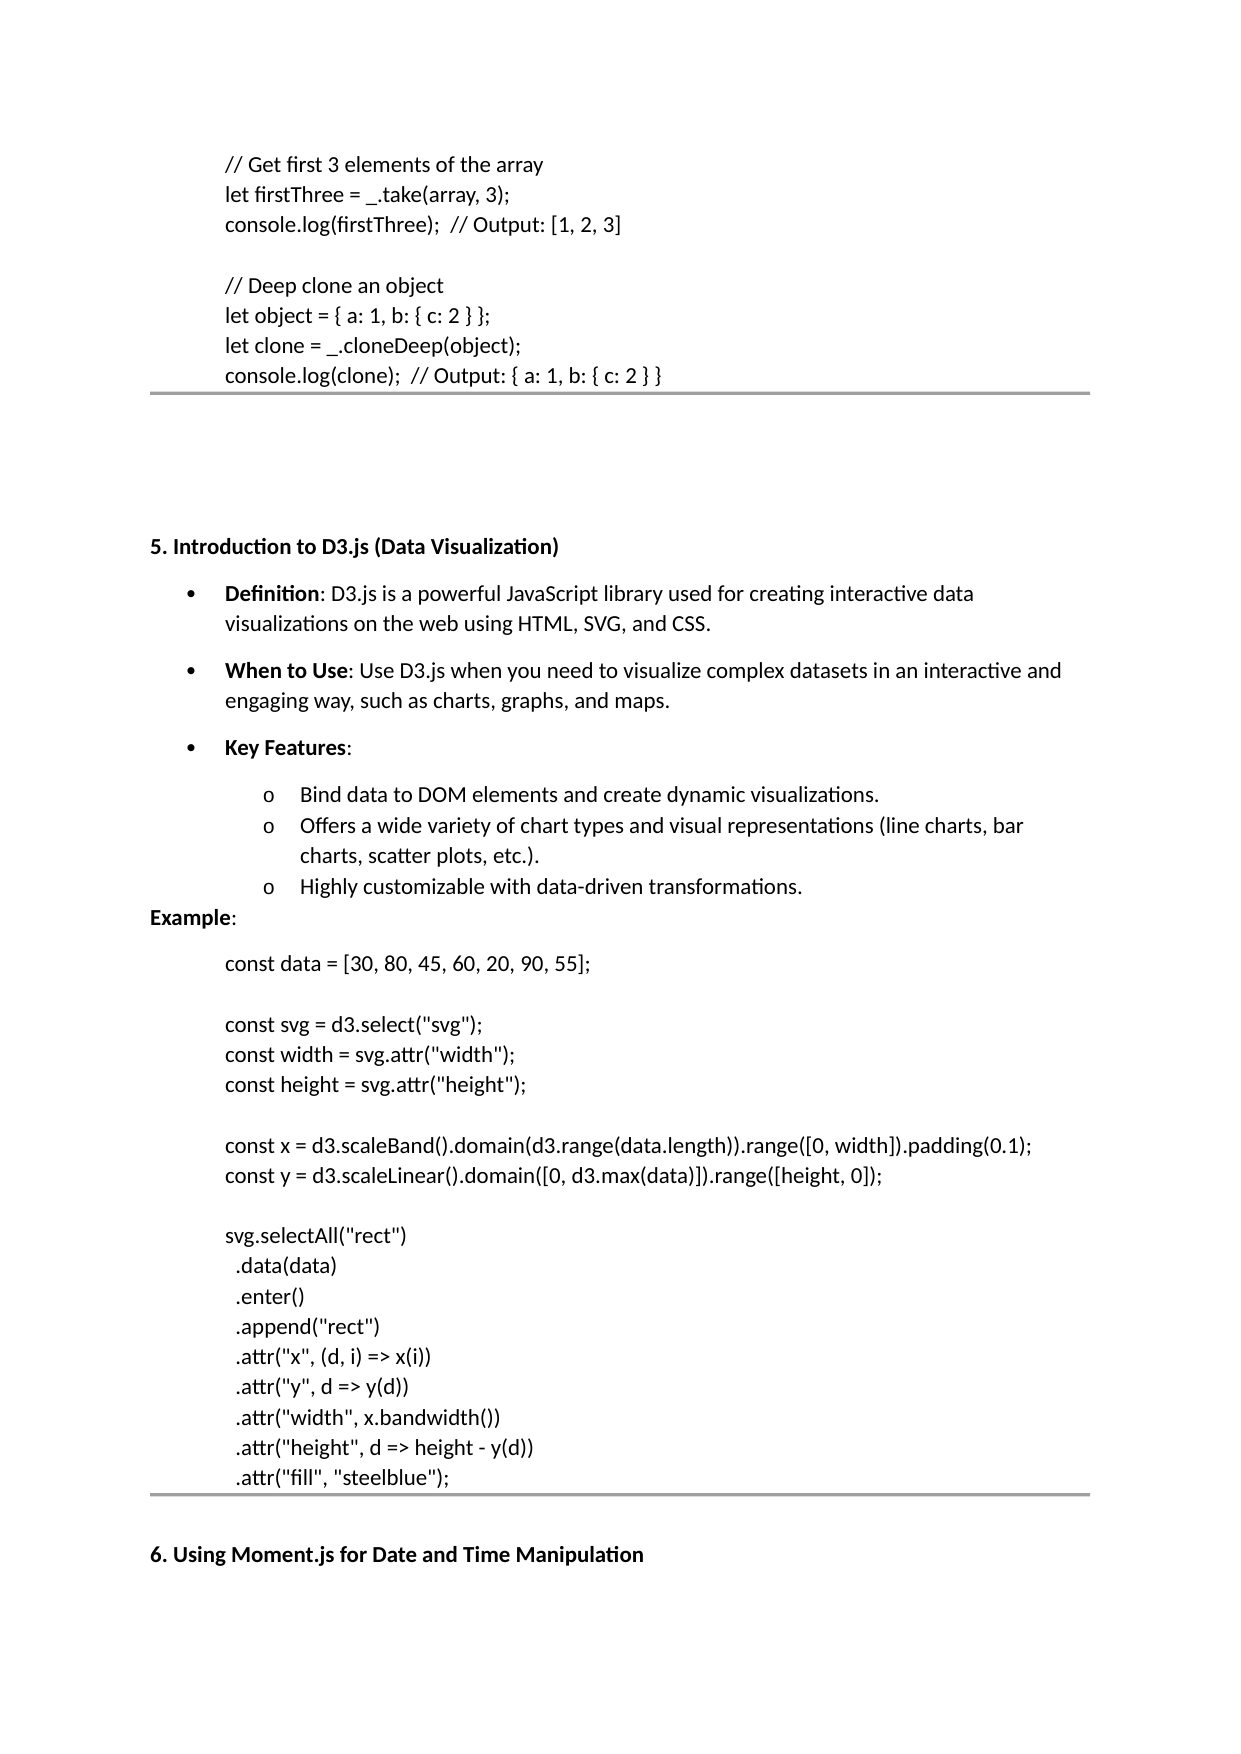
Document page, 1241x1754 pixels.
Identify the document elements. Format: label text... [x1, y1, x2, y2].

text 5. Introduction to D3.js (Data Visualization) [150, 532, 1090, 560]
text .data(data) [225, 1252, 1090, 1279]
text const height = svg.attr("height"); [225, 1070, 1090, 1098]
list Key Features: [187, 733, 1090, 761]
text const y = d3.scaleLinear().domain([0, d3.max(data)]).range([height, 0]); [225, 1161, 1090, 1189]
text console.log(firstThree); // Output: [1, 2, 3] [225, 210, 1090, 238]
text .attr("width", x.bandwidth()) [225, 1403, 1090, 1431]
text Example: [150, 903, 1090, 931]
list Definition: D3.js is a powerful JavaScript library used for creating interactive data visualizations on the web using HTML, SVG, and CSS. [187, 579, 1090, 637]
text const x = d3.scaleBand().domain(d3.range(data.length)).range([0, width]).padding(0.1); [225, 1131, 1090, 1159]
text let firstThree = _.take(array, 3); [225, 180, 1090, 208]
text .attr("height", d => height - y(d)) [225, 1433, 1090, 1461]
list When to Use: Use D3.js when you need to visualize complex datasets in an interactive and engaging way, such as charts, graphs, and maps. [187, 656, 1090, 714]
text // Get first 3 elements of the array [225, 150, 1090, 178]
text 6. Using Moment.js for Date and Time Manipulation [150, 1540, 1090, 1568]
text let object = { a: 1, b: { c: 2 } }; [225, 301, 1090, 329]
list Bind data to DOM elements and create dynamic visualizations. [262, 780, 1090, 809]
list Highly customizable with data-driven transformations. [262, 872, 1090, 900]
text .attr("y", d => y(d)) [225, 1372, 1090, 1400]
text .enter() [225, 1282, 1090, 1310]
list Offers a wide variety of chart types and visual representations (line charts, bar charts, scatter plots, etc.). [262, 811, 1090, 870]
text svg.selectAll("rect") [225, 1221, 1090, 1249]
text .attr("fill", "steelblue"); [225, 1463, 1090, 1491]
text .append("rect") [225, 1312, 1090, 1340]
text .attr("x", (d, i) => x(i)) [225, 1342, 1090, 1370]
text // Deep clone an object [225, 271, 1090, 299]
text const width = svg.attr("width"); [225, 1040, 1090, 1068]
text let clone = _.cloneDeep(object); [225, 331, 1090, 359]
text console.log(clone); // Output: { a: 1, b: { c: 2 } } [225, 361, 1090, 389]
text const svg = d3.select("svg"); [225, 1010, 1090, 1038]
text const data = [30, 80, 45, 60, 20, 90, 55]; [225, 949, 1090, 977]
